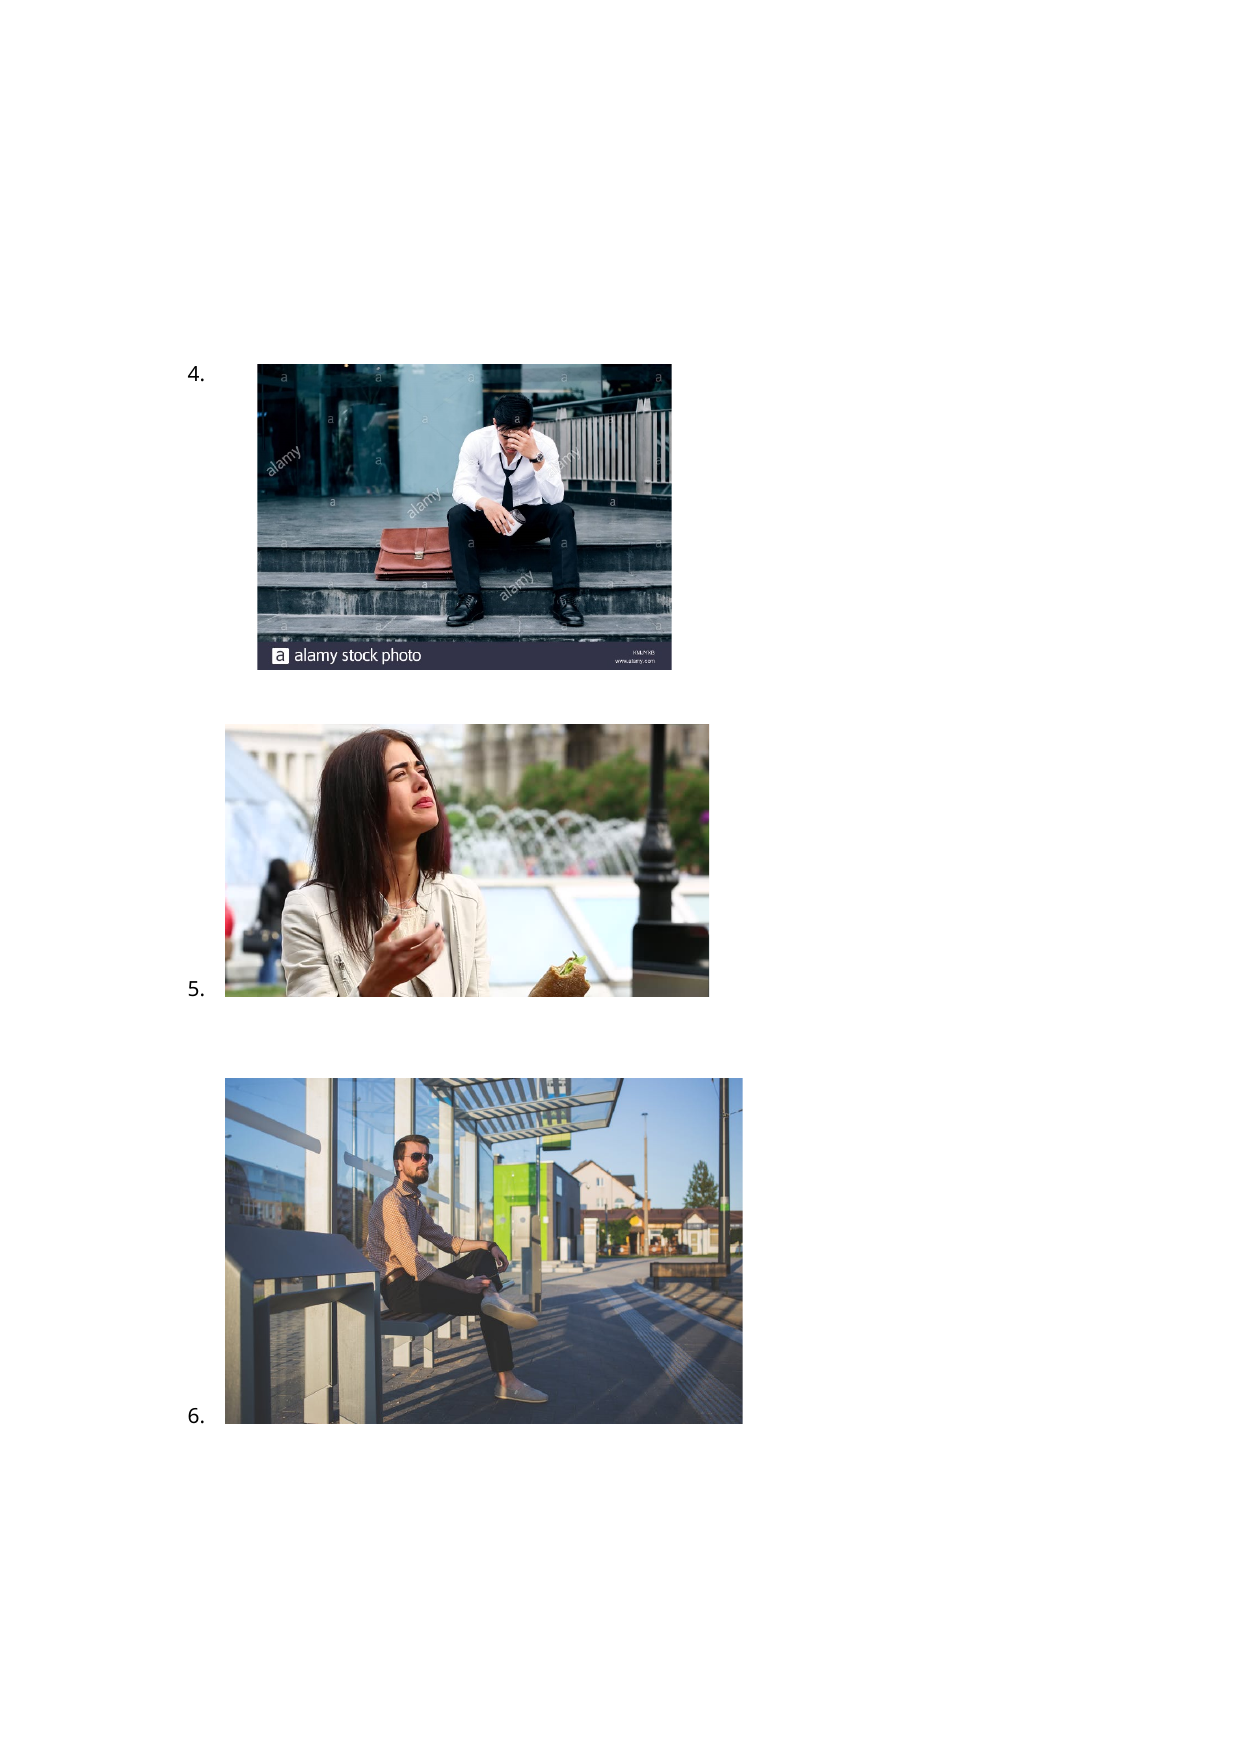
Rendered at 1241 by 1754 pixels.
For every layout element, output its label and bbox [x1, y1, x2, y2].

picture [225, 1078, 743, 1424]
picture [225, 724, 710, 997]
picture [257, 364, 672, 670]
